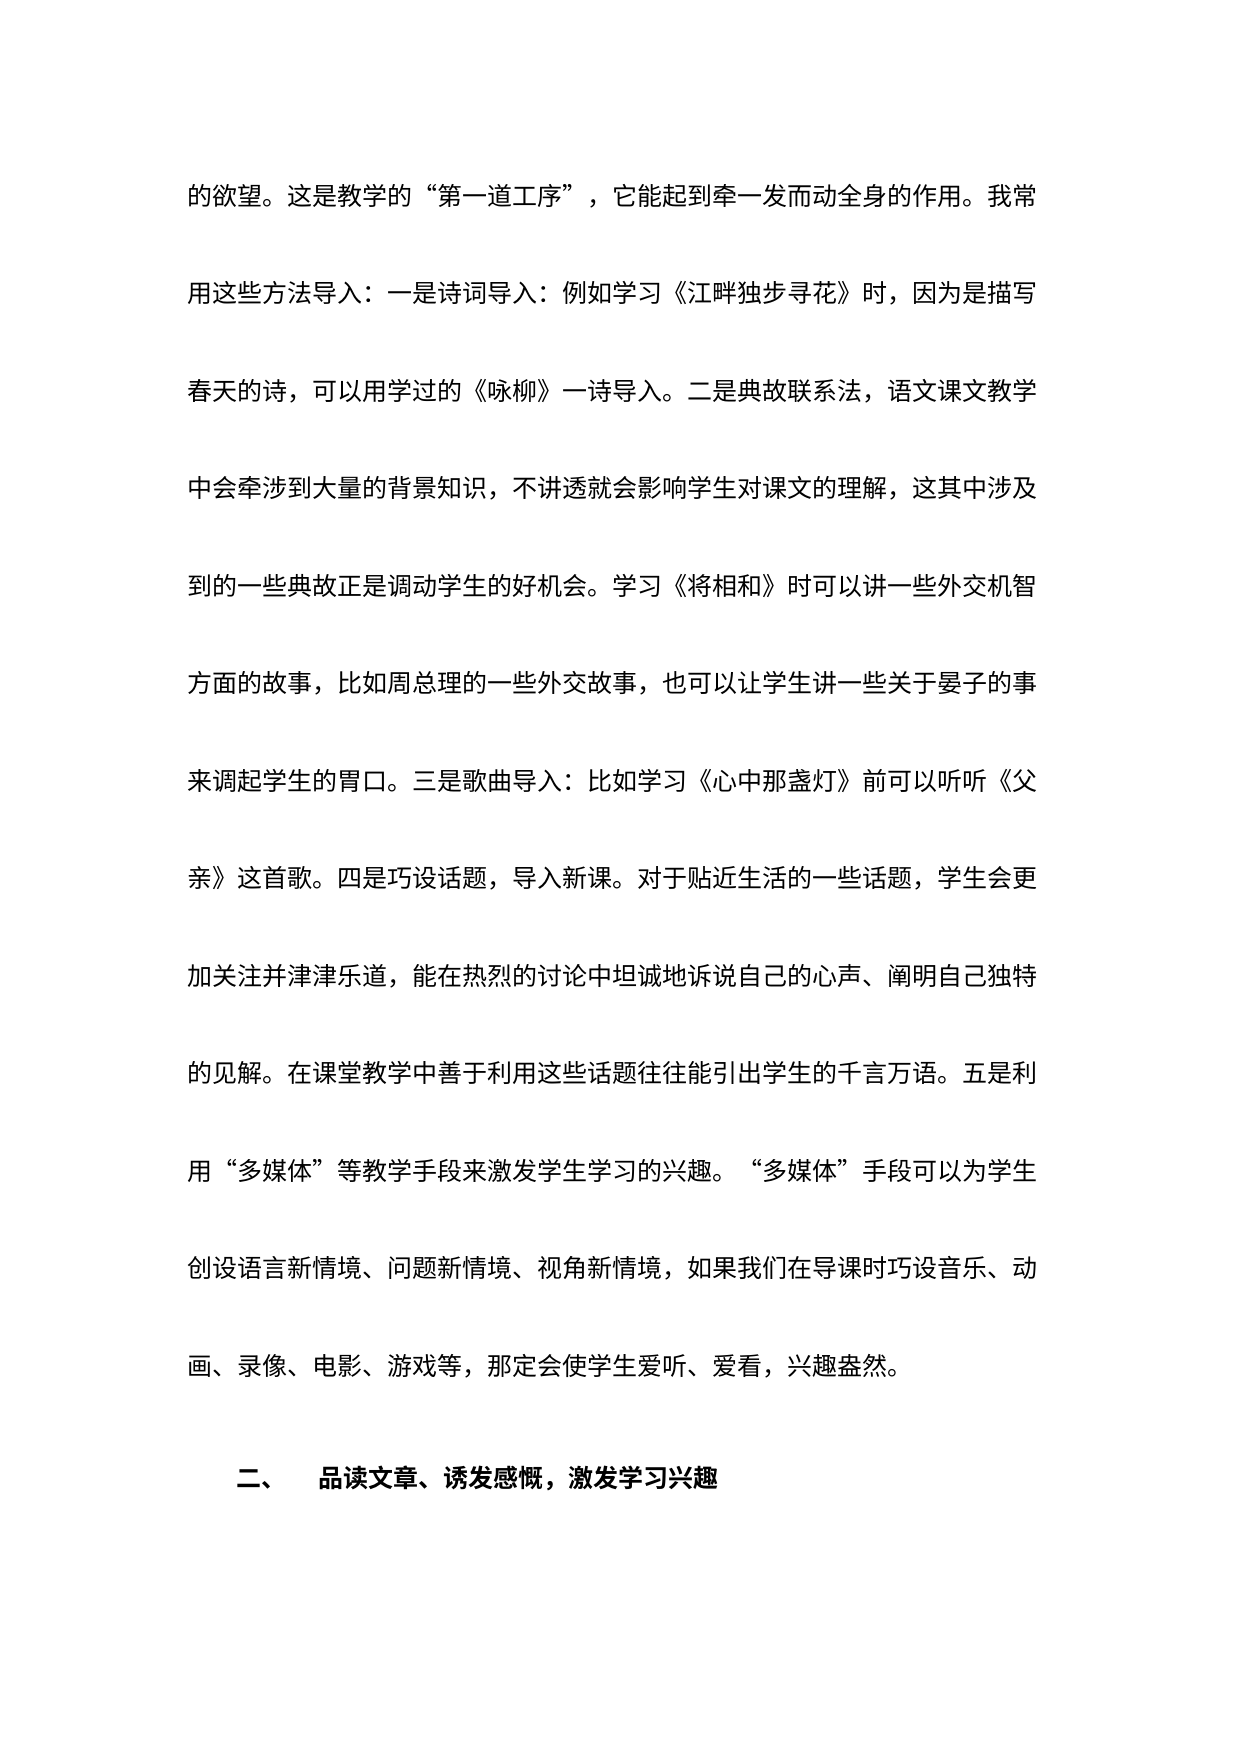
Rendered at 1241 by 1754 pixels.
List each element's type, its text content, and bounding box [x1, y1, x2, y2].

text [187, 162, 1053, 1397]
list 品读文章、诱发感慨，激发学习兴趣 [236, 1444, 1053, 1509]
